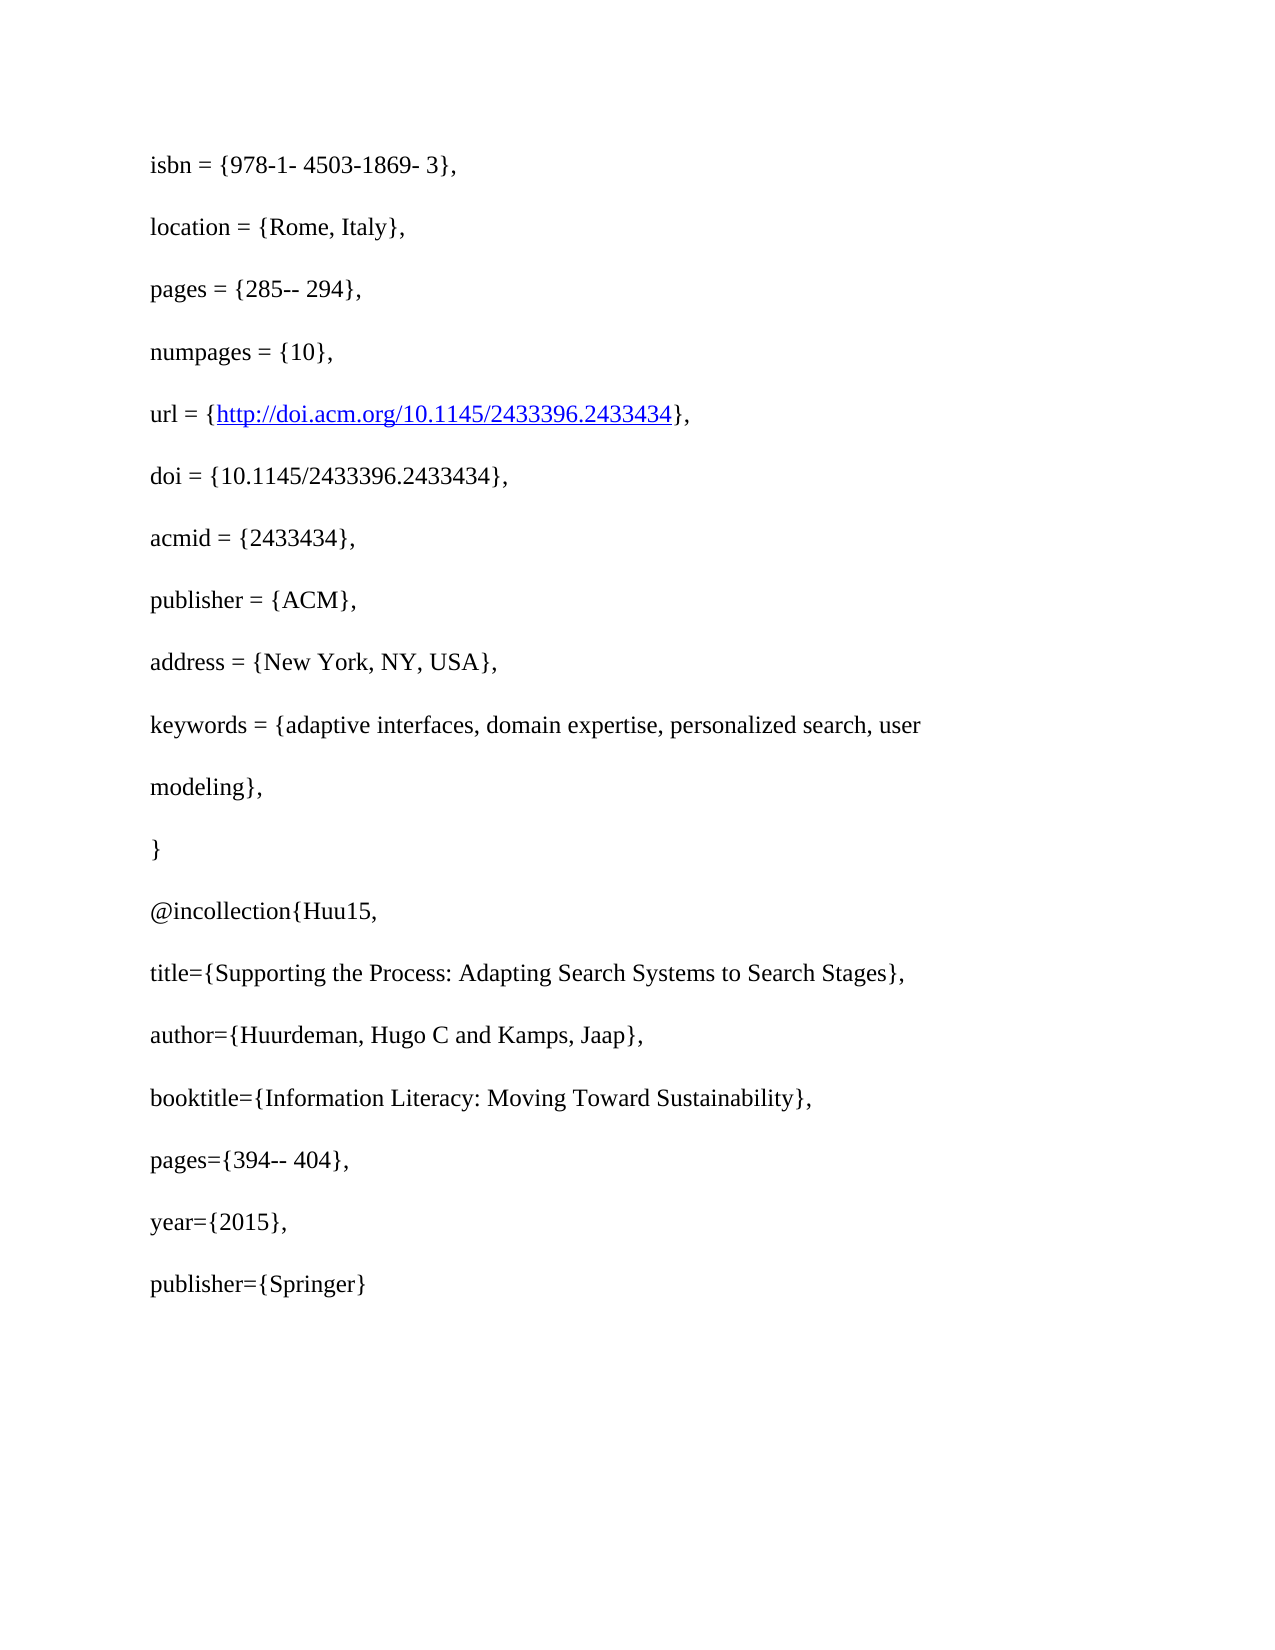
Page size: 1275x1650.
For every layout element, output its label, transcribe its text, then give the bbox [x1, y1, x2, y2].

text publisher = {ACM}, [150, 585, 1125, 614]
text modeling}, [150, 772, 1125, 801]
text publisher={Springer} [150, 1269, 1125, 1298]
text location = {Rome, Italy}, [150, 212, 1125, 241]
text year={2015}, [150, 1207, 1125, 1236]
text doi = {10.1145/2433396.2433434}, [150, 461, 1125, 490]
text acmid = {2433434}, [150, 523, 1125, 552]
text @incollection{Huu15, [150, 896, 1125, 925]
text } [150, 834, 1125, 863]
text pages = {285-- 294}, [150, 274, 1125, 303]
text numpages = {10}, [150, 337, 1125, 365]
text title={Supporting the Process: Adapting Search Systems to Search Stages}, [150, 958, 1125, 987]
text isbn = {978-1- 4503-1869- 3}, [150, 150, 1125, 179]
text booktitle={Information Literacy: Moving Toward Sustainability}, [150, 1083, 1125, 1112]
text address = {New York, NY, USA}, [150, 647, 1125, 676]
text author={Huurdeman, Hugo C and Kamps, Jaap}, [150, 1021, 1125, 1049]
text url = {http://doi.acm.org/10.1145/2433396.2433434}, [150, 399, 1125, 427]
text keywords = {adaptive interfaces, domain expertise, personalized search, user [150, 710, 1125, 738]
text pages={394-- 404}, [150, 1145, 1125, 1174]
